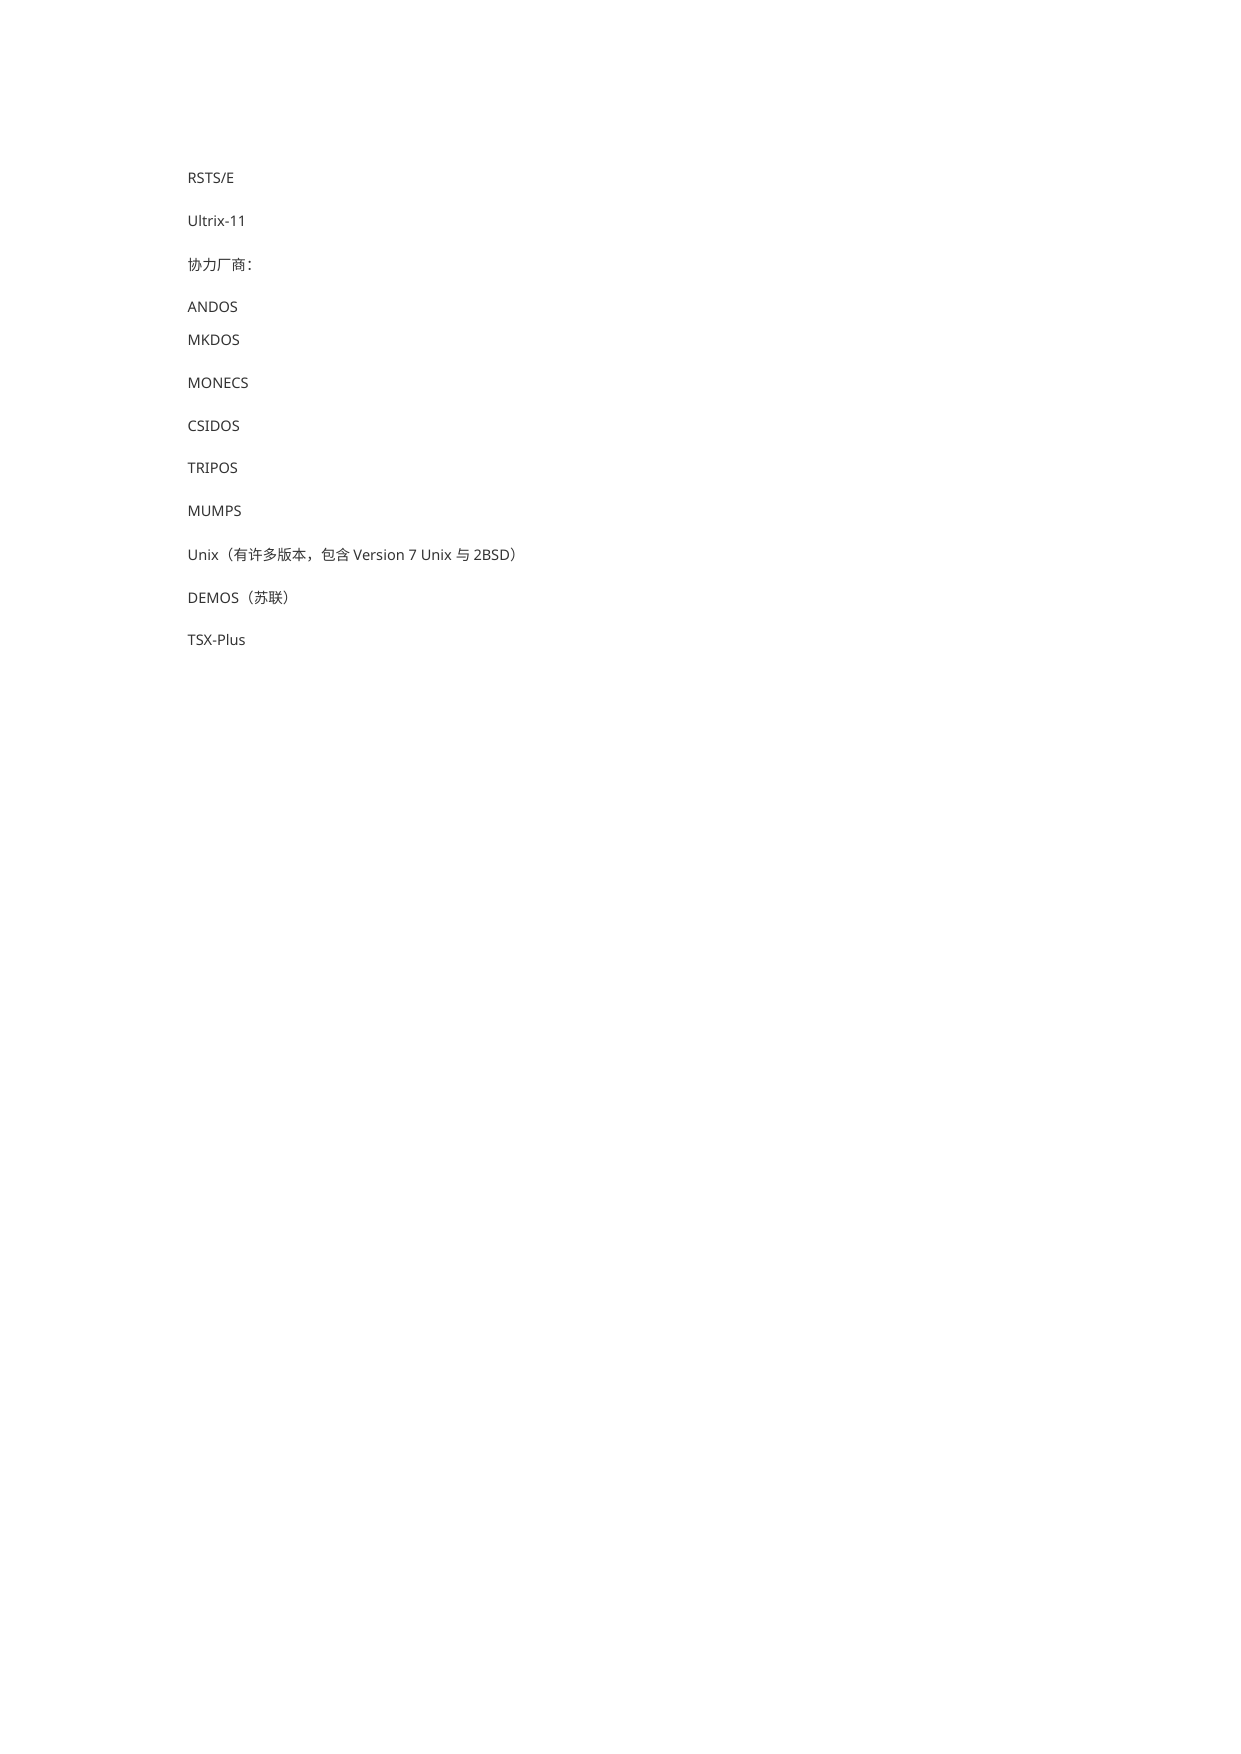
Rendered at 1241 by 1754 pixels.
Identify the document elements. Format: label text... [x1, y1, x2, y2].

text CSIDOS [187, 409, 1053, 442]
text Unix（有许多版本，包含 Version 7 Unix 与 2BSD） [187, 538, 1053, 570]
text MONECS [187, 366, 1053, 399]
text MKDOS [187, 323, 1053, 356]
text TRIPOS [187, 452, 1053, 484]
text MUMPS [187, 495, 1053, 527]
text TSX-Plus [187, 624, 1053, 656]
text DEMOS（苏联） [187, 581, 1053, 613]
text 协力厂商： [187, 248, 1053, 280]
text ANDOS [187, 291, 1053, 323]
text RSTS/E [187, 162, 1053, 194]
text Ultrix-11 [187, 205, 1053, 237]
